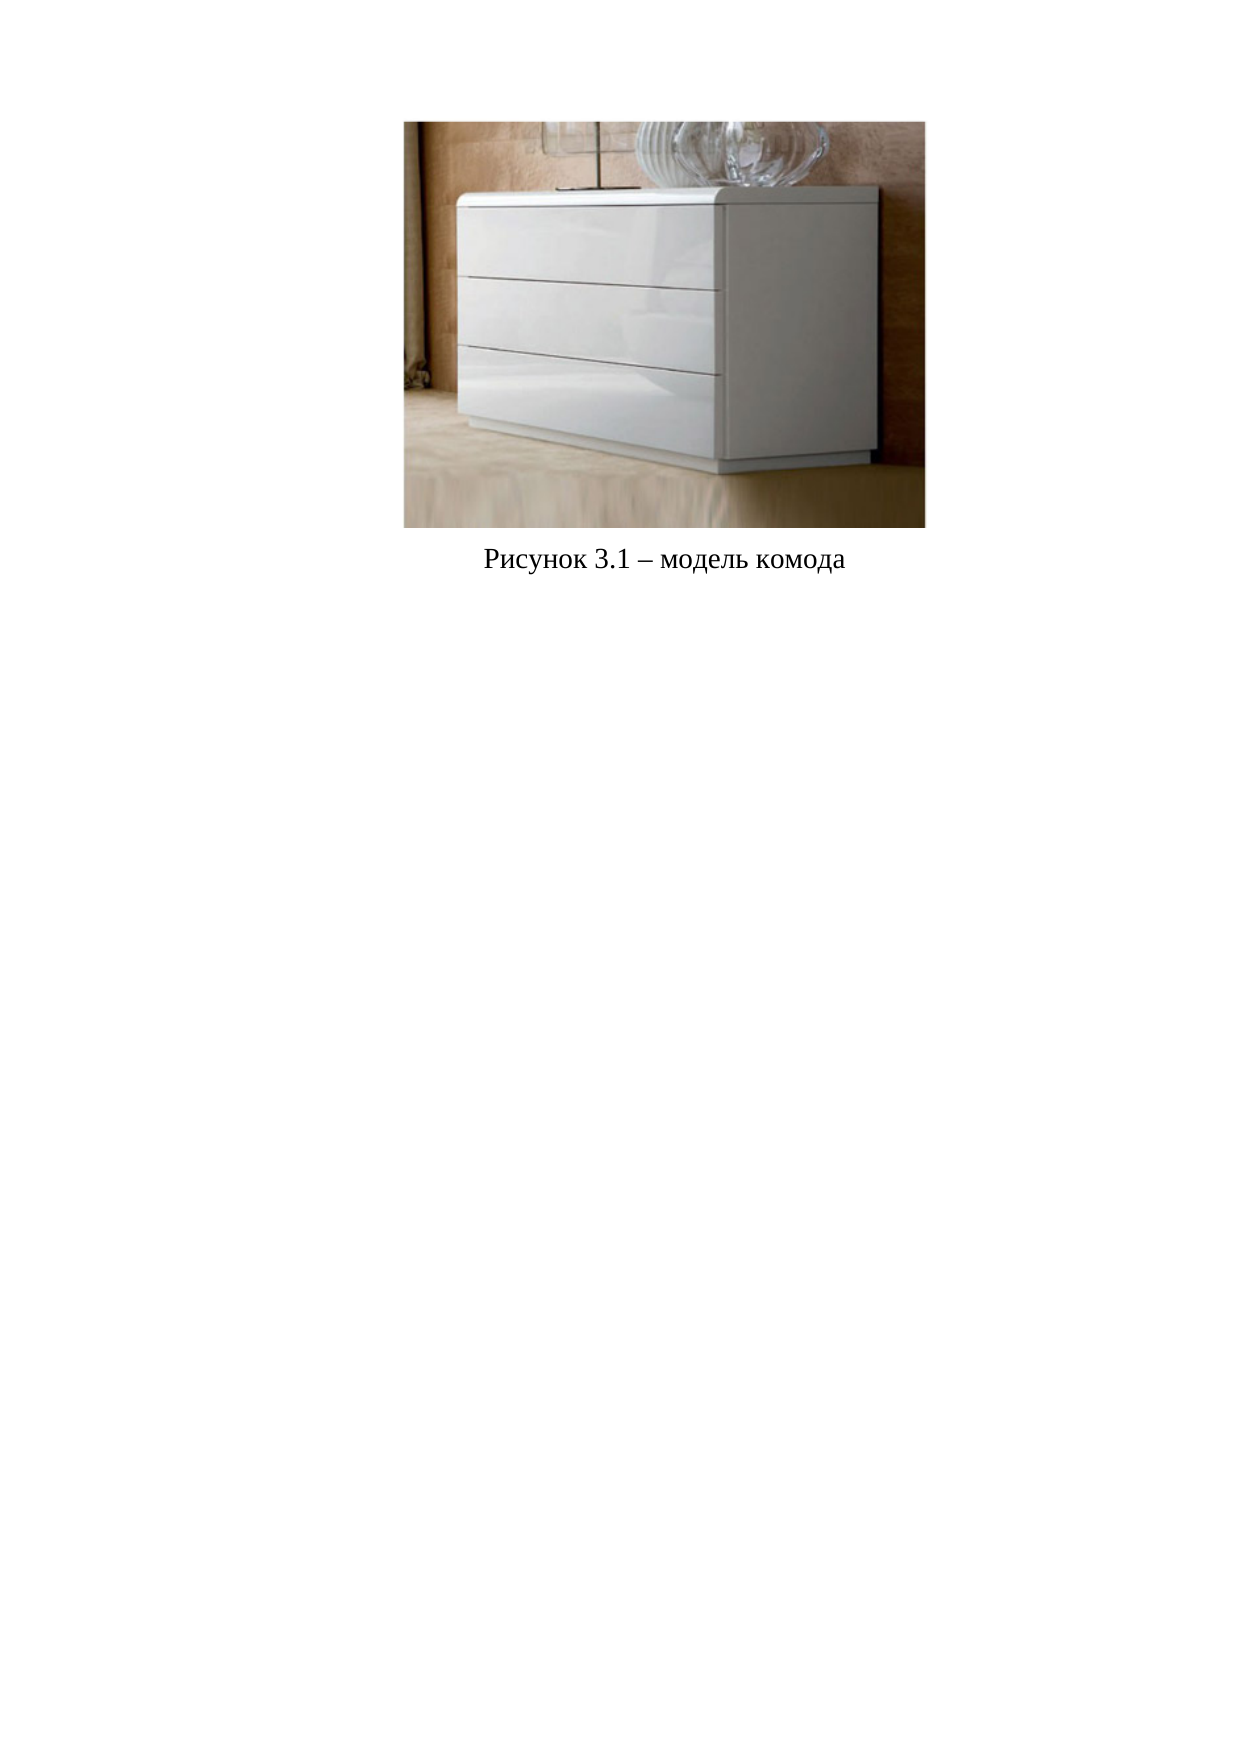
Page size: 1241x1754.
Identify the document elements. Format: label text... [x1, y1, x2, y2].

text Рисунок 3.1 – модель комода [177, 542, 1152, 575]
picture [400, 118, 929, 528]
